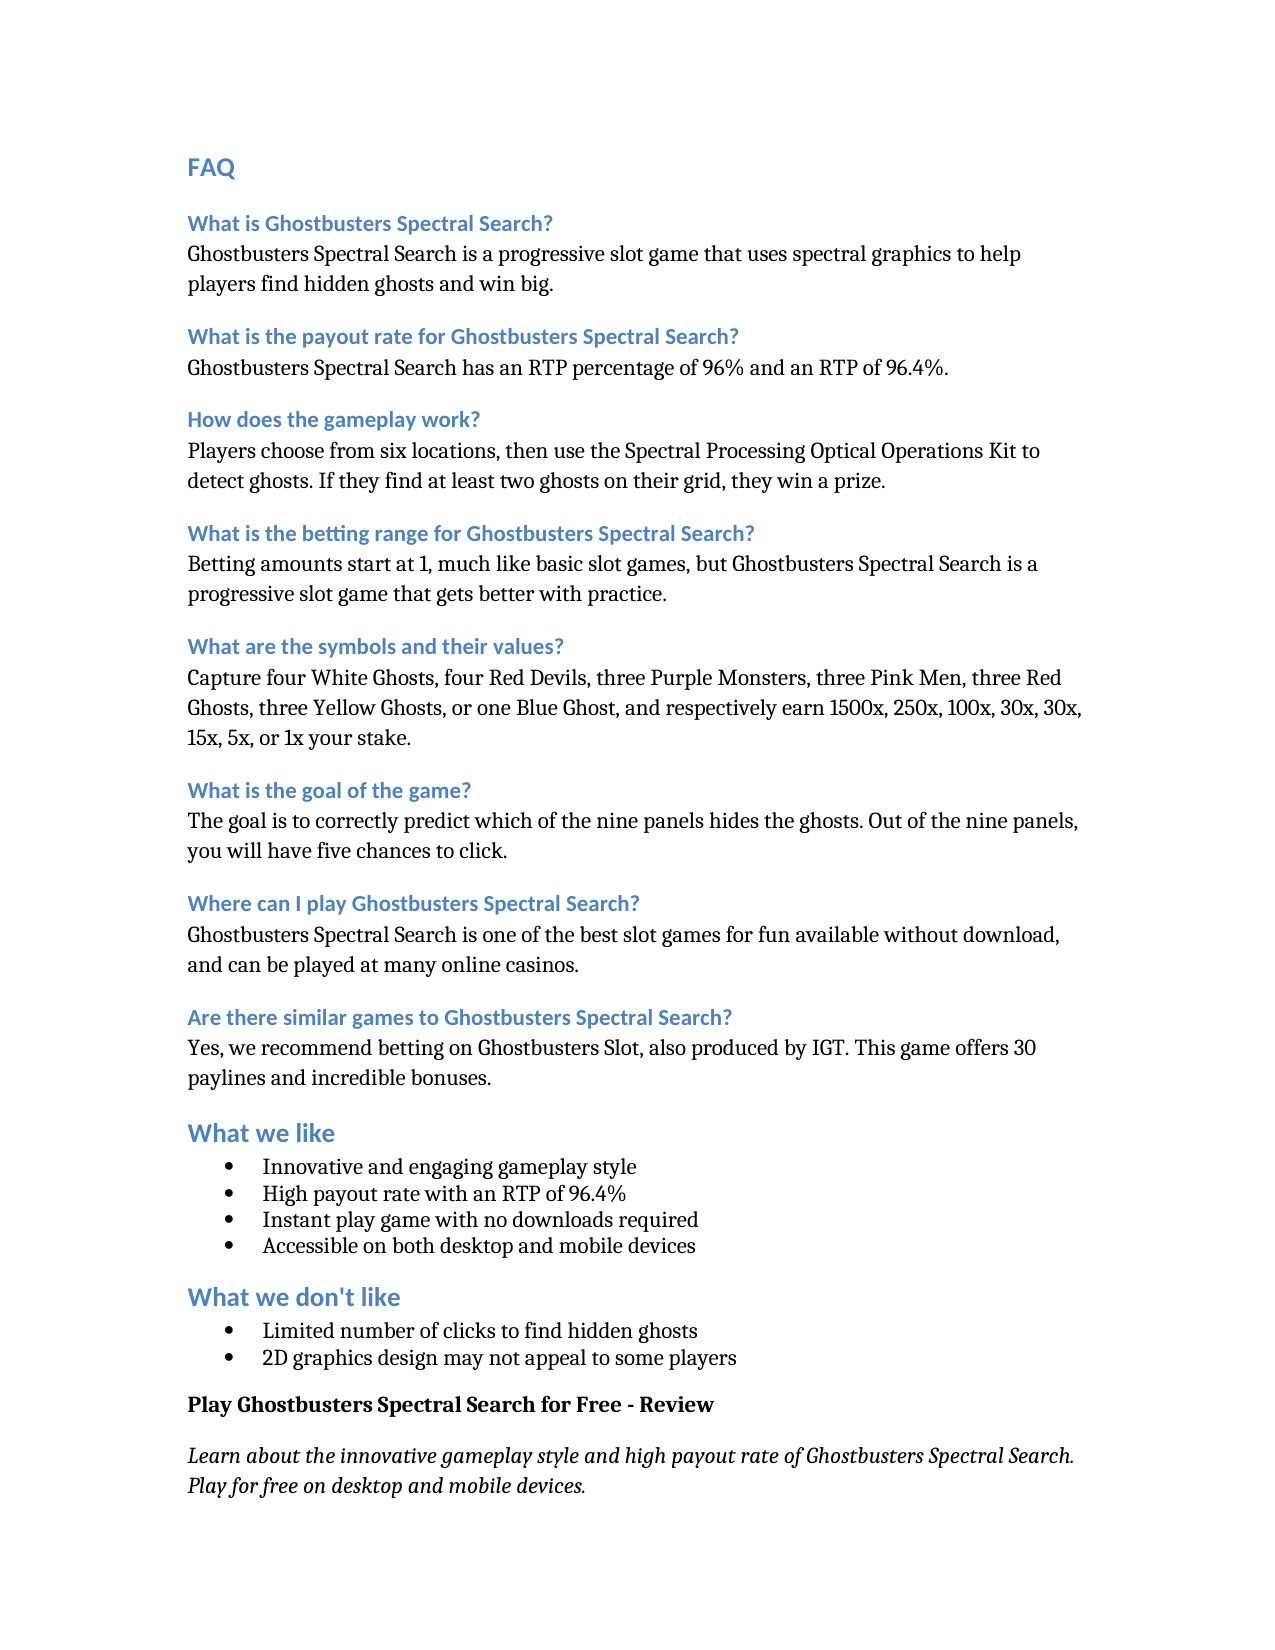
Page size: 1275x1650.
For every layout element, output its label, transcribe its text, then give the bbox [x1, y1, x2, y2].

subtitle What is the betting range for Ghostbusters Spectral Search? [187, 519, 1087, 547]
subtitle What is the payout rate for Ghostbusters Spectral Search? [187, 322, 1087, 350]
list Accessible on both desktop and mobile devices [225, 1233, 1087, 1259]
list 2D graphics design may not appeal to some players [225, 1345, 1087, 1371]
subtitle Where can I play Ghostbusters Spectral Search? [187, 889, 1087, 917]
text Yes, we recommend betting on Ghostbusters Slot, also produced by IGT. This game offers 30 paylines and incredible bonuses. [187, 1035, 1087, 1092]
list Limited number of clicks to find hidden ghosts [225, 1318, 1087, 1345]
text Ghostbusters Spectral Search is a progressive slot game that uses spectral graphics to help players find hidden ghosts and win big. [187, 241, 1087, 297]
text Ghostbusters Spectral Search has an RTP percentage of 96% and an RTP of 96.4%. [187, 354, 1087, 381]
text Capture four White Ghosts, four Red Devils, three Purple Monsters, three Pink Men, three Red Ghosts, three Yellow Ghosts, or one Blue Ghost, and respectively earn 1500x, 250x, 100x, 30x, 30x, 15x, 5x, or 1x your stake. [187, 664, 1087, 751]
text Betting amounts start at 1, much like basic slot games, but Ghostbusters Spectral Search is a progressive slot game that gets better with practice. [187, 551, 1087, 608]
text Play Ghostbusters Spectral Search for Free - Review [187, 1392, 1087, 1418]
text Ghostbusters Spectral Search is one of the best slot games for fun available without download, and can be played at many online casinos. [187, 922, 1087, 978]
text The goal is to correctly predict which of the nine panels hides the ghosts. Out of the nine panels, you will have five chances to click. [187, 808, 1087, 865]
subtitle What is the goal of the game? [187, 776, 1087, 804]
list Innovative and engaging gameplay style [225, 1154, 1087, 1181]
text Players choose from six locations, then use the Spectral Processing Optical Operations Kit to detect ghosts. If they find at least two ghosts on their grid, they win a prize. [187, 438, 1087, 494]
list High payout rate with an RTP of 96.4% [225, 1181, 1087, 1207]
text Learn about the innovative gameplay style and high payout rate of Ghostbusters Spectral Search. Play for free on desktop and mobile devices. [187, 1443, 1087, 1499]
list Instant play game with no downloads required [225, 1207, 1087, 1233]
subtitle What we don't like [187, 1280, 1087, 1313]
subtitle What is Ghostbusters Spectral Search? [187, 209, 1087, 237]
subtitle How does the gameplay work? [187, 405, 1087, 433]
subtitle What we like [187, 1116, 1087, 1149]
subtitle Are there similar games to Ghostbusters Spectral Search? [187, 1003, 1087, 1031]
subtitle FAQ [187, 150, 1087, 183]
subtitle What are the symbols and their values? [187, 632, 1087, 660]
